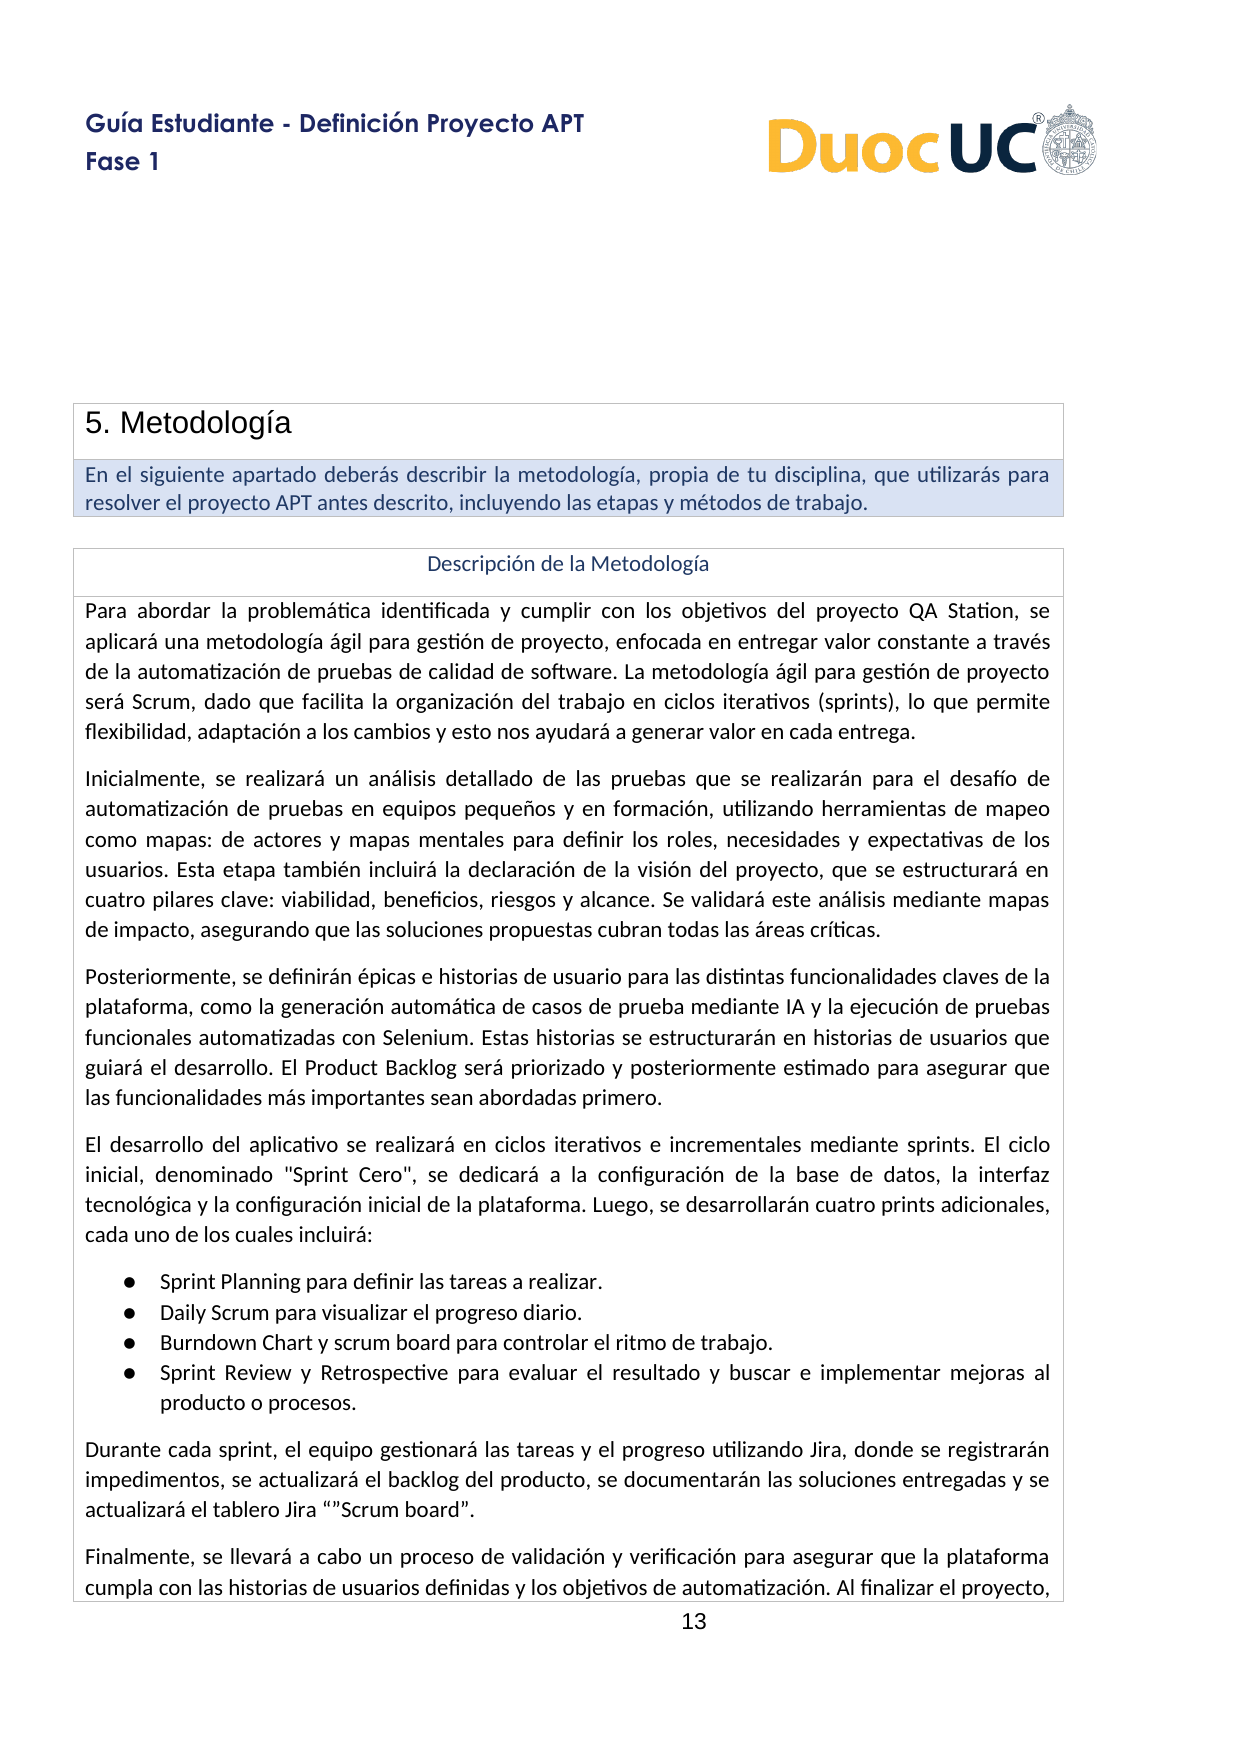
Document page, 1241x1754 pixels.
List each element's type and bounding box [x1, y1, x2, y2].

picture [768, 104, 1097, 175]
